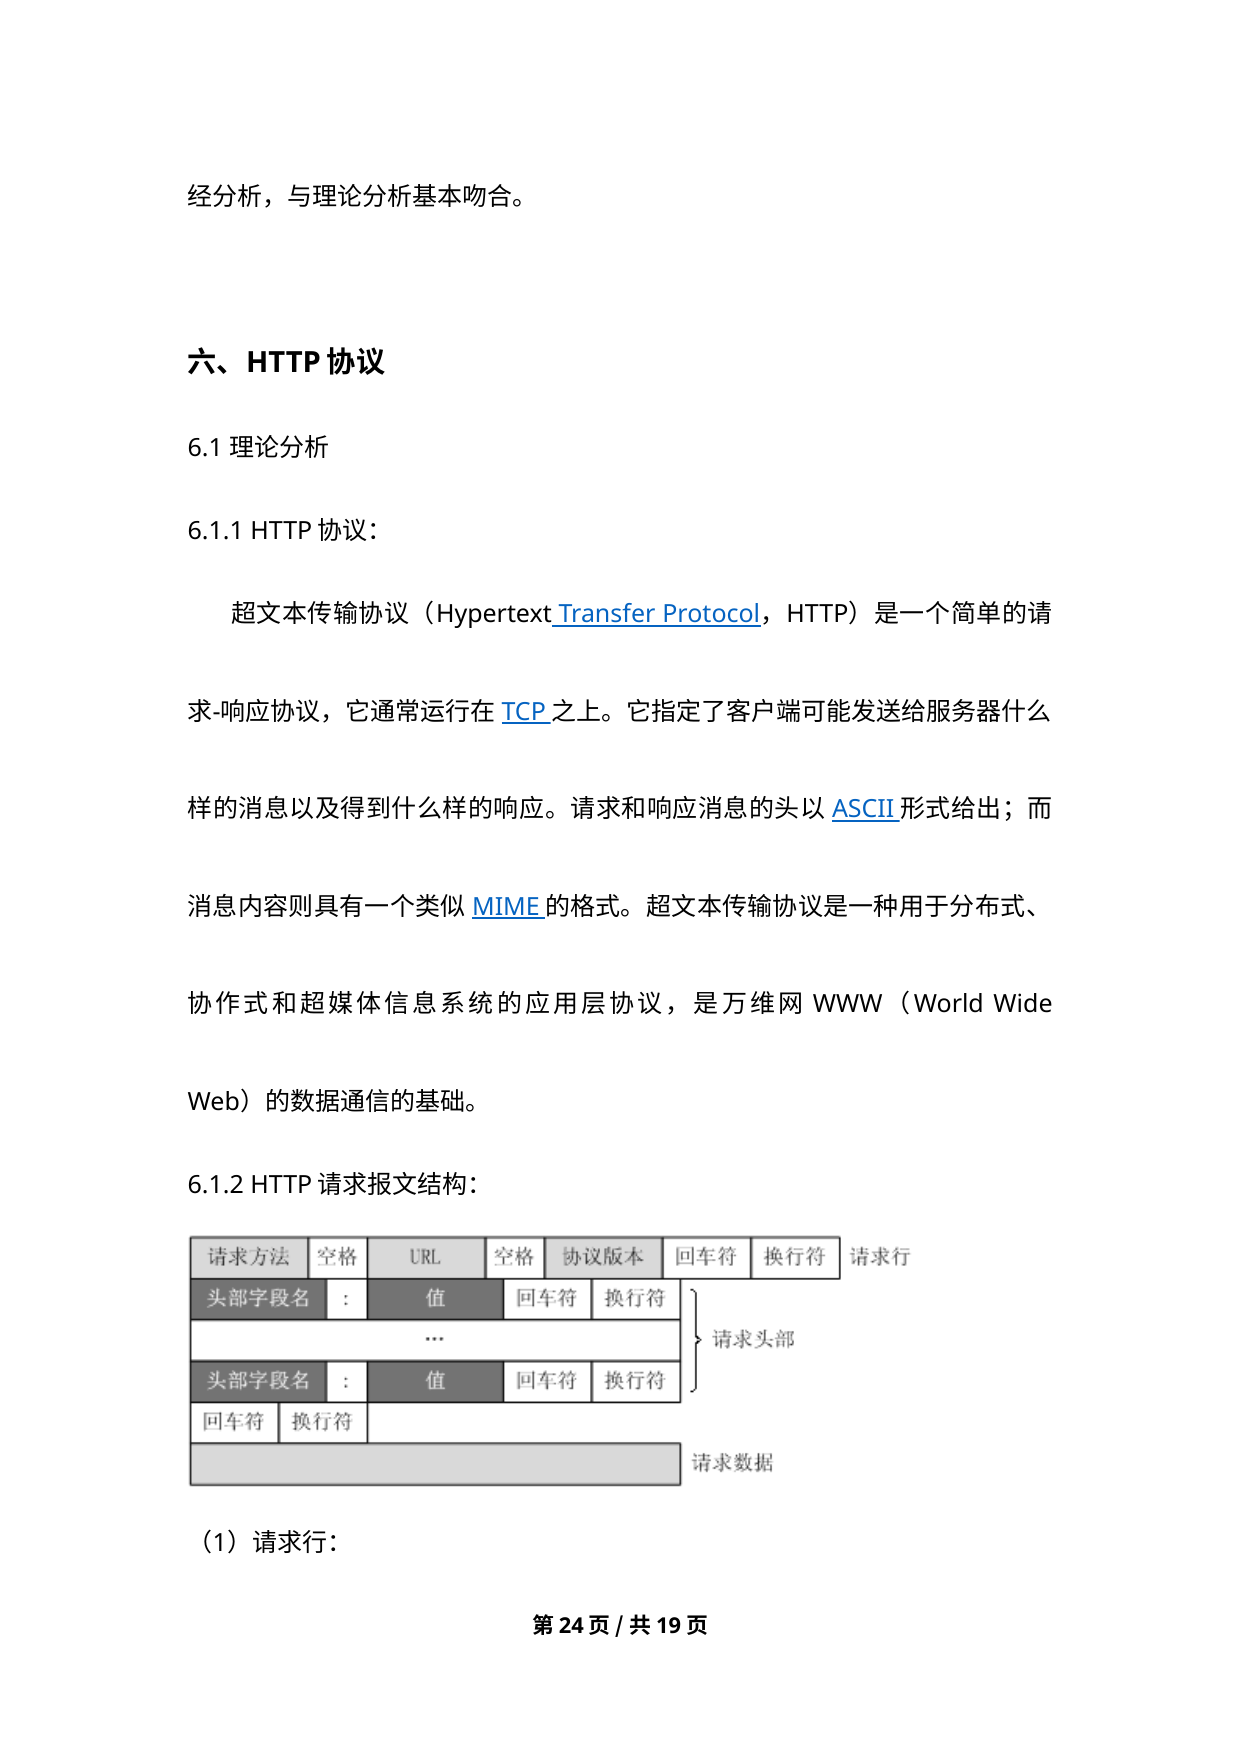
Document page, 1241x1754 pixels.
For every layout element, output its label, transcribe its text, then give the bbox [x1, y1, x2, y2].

picture [187, 1233, 916, 1491]
text （1）请求行： [187, 1508, 1053, 1573]
text 6.1.2 HTTP请求报文结构： [187, 1150, 1053, 1215]
text 超文本传输协议（Hypertext Transfer Protocol，HTTP）是一个简单的请求-响应协议，它通常运行在TCP之上。它指定了客户端可能发送给服务器什么样的消息以及得到什么样的响应。请求和响应消息的头以ASCII形式给出；而消息内容则具有一个类似MIME的格式。超文本传输协议是一种用于分布式、协作式和超媒体信息系统的应用层协议，是万维网WWW（World Wide Web）的数据通信的基础。 [187, 579, 1053, 1132]
text 经分析，与理论分析基本吻合。 [187, 162, 1053, 227]
text 6.1.1 HTTP协议： [187, 496, 1053, 561]
text 六、HTTP协议 [187, 327, 1053, 392]
text 6.1 理论分析 [187, 413, 1053, 478]
